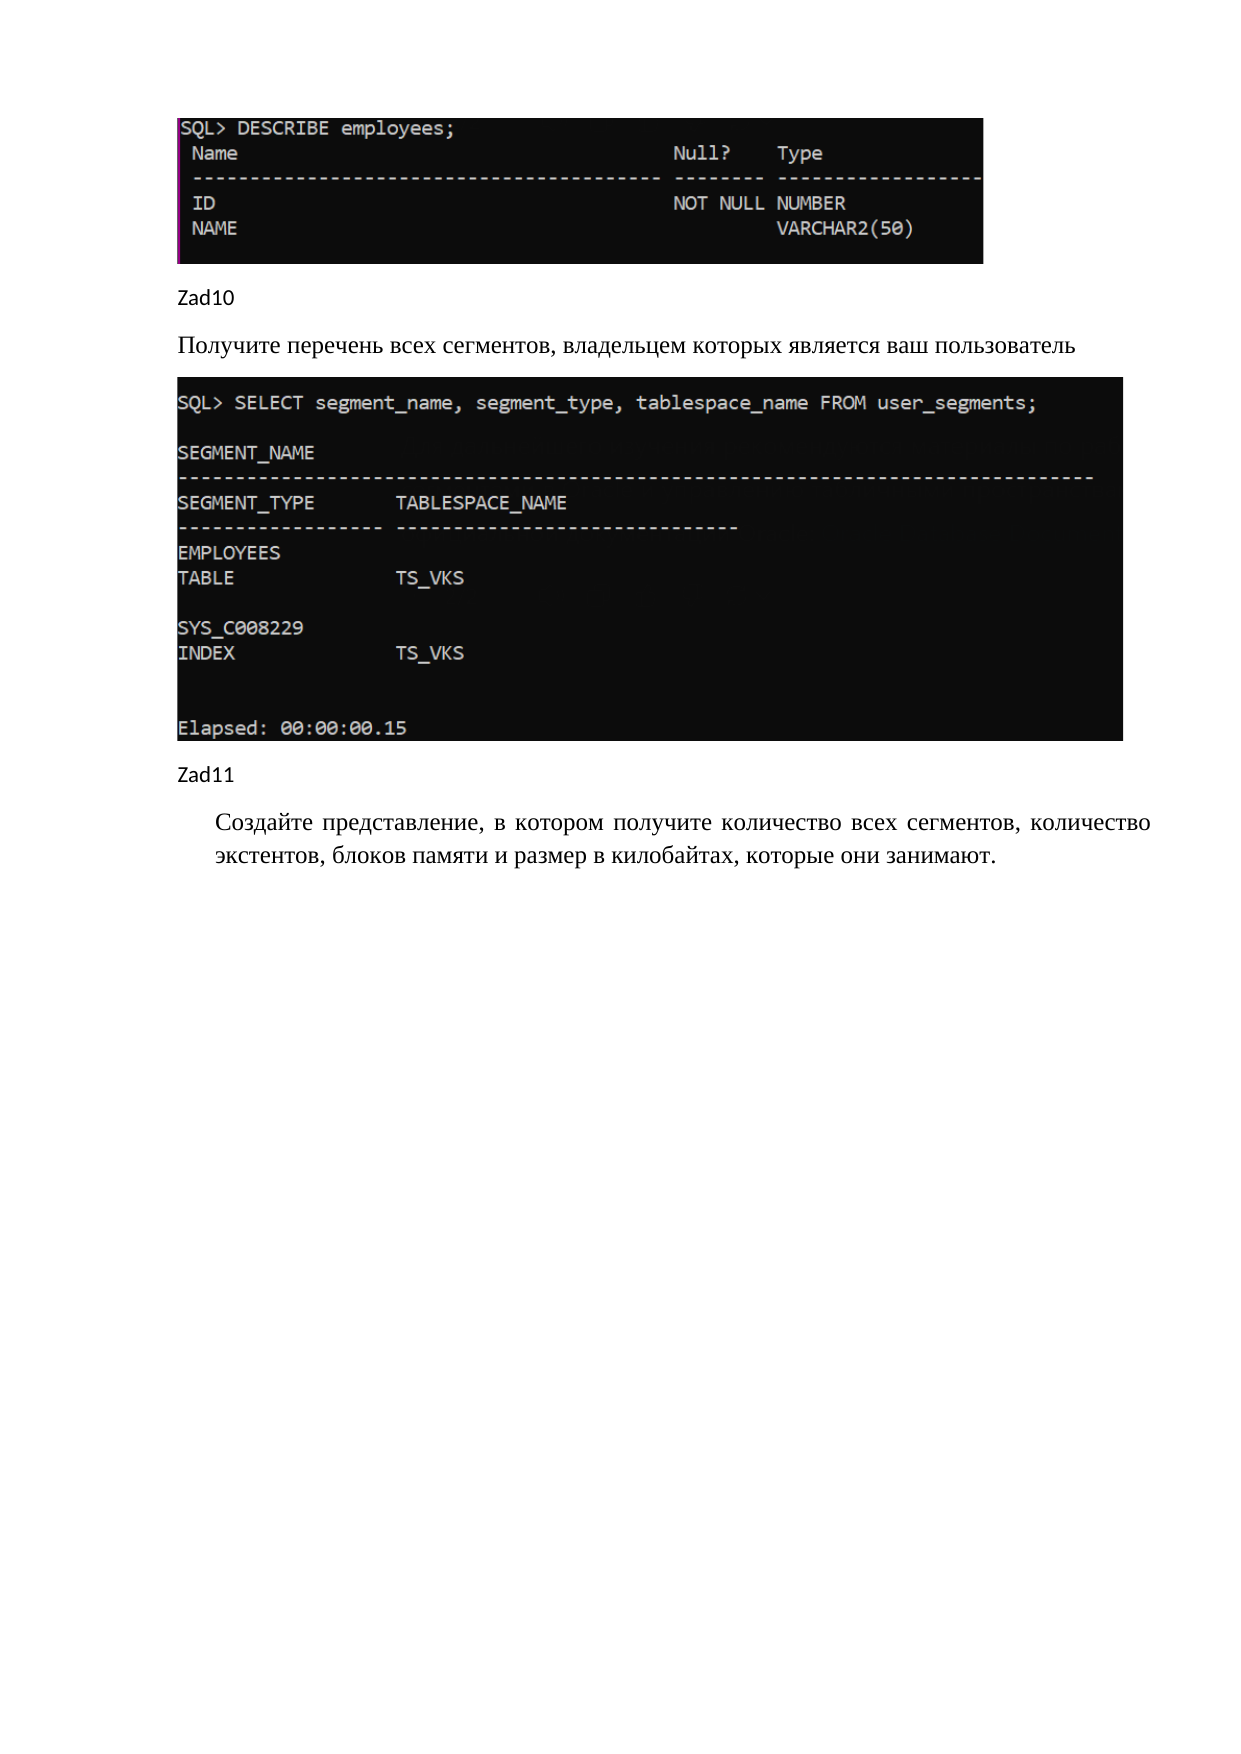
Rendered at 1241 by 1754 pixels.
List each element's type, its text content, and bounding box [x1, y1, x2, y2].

list Создайте представление, в котором получите количество всех сегментов, количество экстентов, блоков памяти и размер в килобайтах, которые они занимают. [215, 807, 1152, 868]
text Получите перечень всех сегментов, владельцем которых является ваш пользователь [177, 330, 1152, 358]
picture [177, 118, 984, 264]
text Zad10 [177, 283, 1152, 311]
picture [177, 377, 1124, 741]
text Zad11 [177, 760, 1152, 788]
